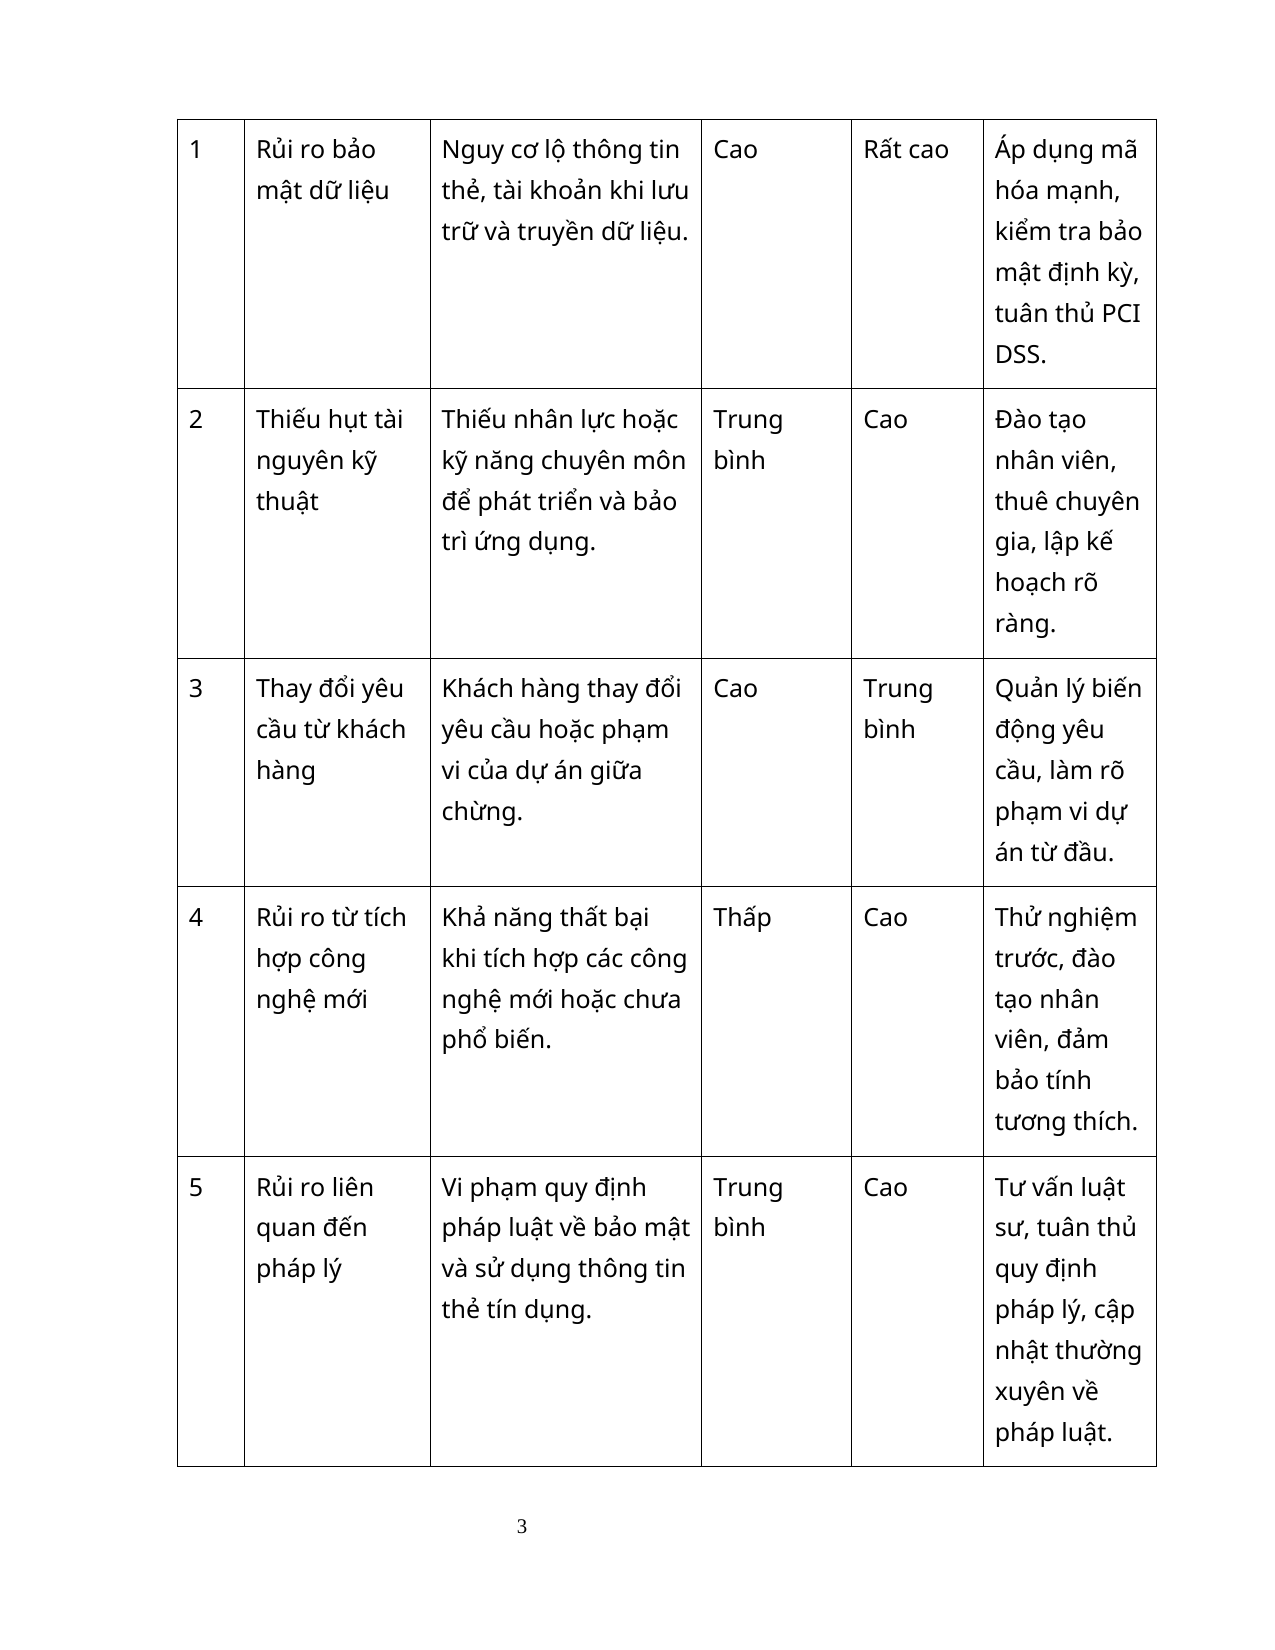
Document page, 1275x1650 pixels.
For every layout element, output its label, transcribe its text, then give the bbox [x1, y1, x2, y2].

table_cell Thấp [702, 887, 851, 1156]
table_cell Thiếu nhân lực hoặc kỹ năng chuyên môn để phát triển và bảo trì ứng dụng. [431, 389, 701, 657]
table_cell 4 [178, 887, 244, 1156]
table_cell Thử nghiệm trước, đào tạo nhân viên, đảm bảo tính tương thích. [984, 887, 1156, 1156]
table_cell Rất cao [852, 120, 983, 388]
table_cell Vi phạm quy định pháp luật về bảo mật và sử dụng thông tin thẻ tín dụng. [431, 1157, 701, 1466]
table_cell Cao [702, 659, 851, 886]
table_cell 3 [178, 659, 244, 886]
table_cell Nguy cơ lộ thông tin thẻ, tài khoản khi lưu trữ và truyền dữ liệu. [431, 120, 701, 388]
table_cell Quản lý biến động yêu cầu, làm rõ phạm vi dự án từ đầu. [984, 659, 1156, 886]
table_cell 1 [178, 120, 244, 388]
table_cell Cao [852, 887, 983, 1156]
table_cell Rủi ro liên quan đến pháp lý [245, 1157, 430, 1466]
table_cell Cao [702, 120, 851, 388]
table_cell Đào tạo nhân viên, thuê chuyên gia, lập kế hoạch rõ ràng. [984, 389, 1156, 657]
table_cell Cao [852, 389, 983, 657]
table_cell 2 [178, 389, 244, 657]
table_cell 5 [178, 1157, 244, 1466]
table_cell Trung bình [852, 659, 983, 886]
table_cell Trung bình [702, 1157, 851, 1466]
table_cell Thay đổi yêu cầu từ khách hàng [245, 659, 430, 886]
table_cell Trung bình [702, 389, 851, 657]
table_cell Khách hàng thay đổi yêu cầu hoặc phạm vi của dự án giữa chừng. [431, 659, 701, 886]
table_cell Rủi ro từ tích hợp công nghệ mới [245, 887, 430, 1156]
table_cell Khả năng thất bại khi tích hợp các công nghệ mới hoặc chưa phổ biến. [431, 887, 701, 1156]
table_cell Rủi ro bảo mật dữ liệu [245, 120, 430, 388]
table_cell Thiếu hụt tài nguyên kỹ thuật [245, 389, 430, 657]
table_cell Tư vấn luật sư, tuân thủ quy định pháp lý, cập nhật thường xuyên về pháp luật. [984, 1157, 1156, 1466]
table_cell Áp dụng mã hóa mạnh, kiểm tra bảo mật định kỳ, tuân thủ PCI DSS. [984, 120, 1156, 388]
table_cell Cao [852, 1157, 983, 1466]
